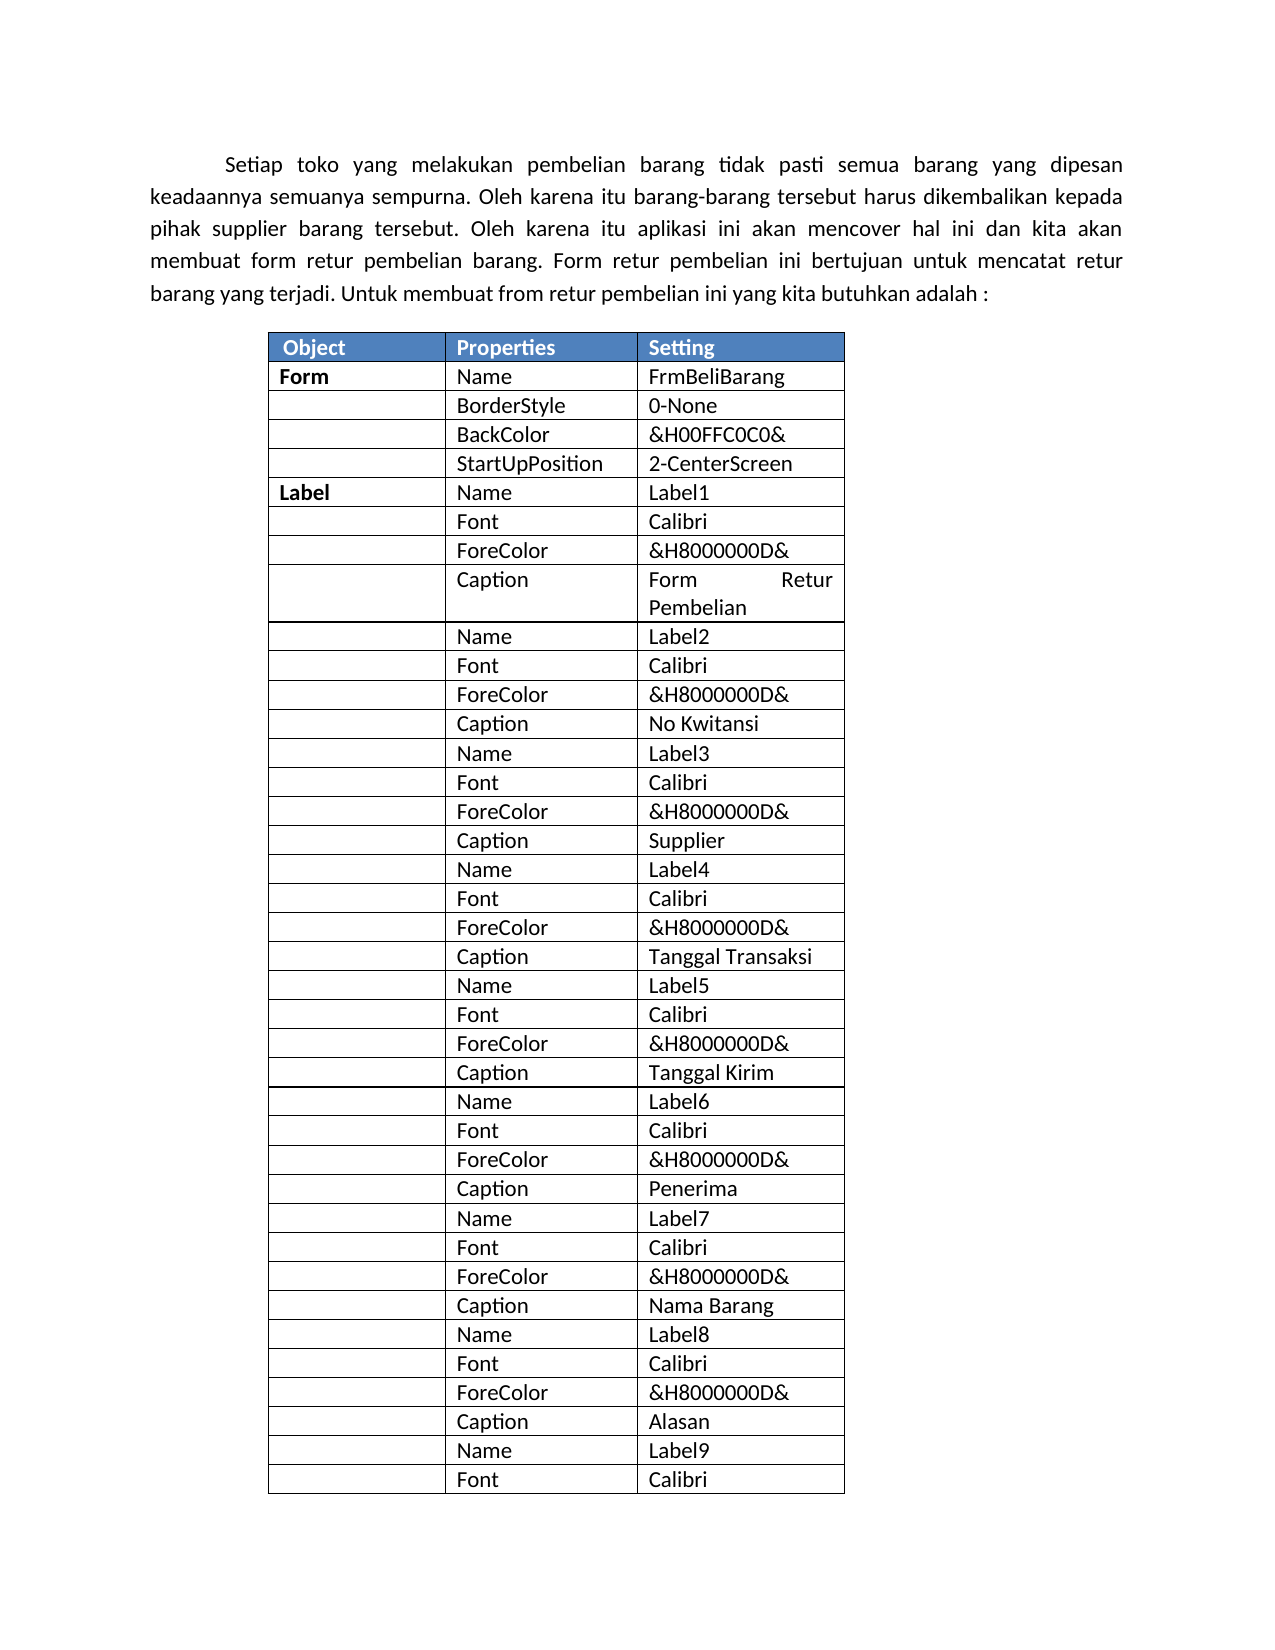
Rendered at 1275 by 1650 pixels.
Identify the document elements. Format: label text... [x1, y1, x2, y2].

table_cell ForeColor [446, 913, 637, 941]
table_header Object [269, 333, 445, 361]
table_cell Calibri [638, 884, 844, 912]
table_cell Caption [446, 1407, 637, 1435]
table_cell Label2 [638, 623, 844, 650]
table_cell Name [446, 1436, 637, 1464]
table_cell Font [446, 1116, 637, 1144]
table_cell Font [446, 651, 637, 679]
table_cell [269, 1029, 445, 1057]
table_cell [269, 536, 445, 564]
table_cell &H8000000D& [638, 913, 844, 941]
table_cell ForeColor [446, 1146, 637, 1173]
table_cell [269, 651, 445, 679]
table_cell Caption [446, 710, 637, 738]
table_cell Caption [446, 942, 637, 970]
table_cell [269, 449, 445, 477]
table_cell Label3 [638, 739, 844, 767]
table_cell [269, 1407, 445, 1435]
table_cell Penerima [638, 1175, 844, 1203]
table_cell [269, 1436, 445, 1464]
table_cell Caption [446, 1058, 637, 1086]
table_cell 2-CenterScreen [638, 449, 844, 477]
table_cell ForeColor [446, 1262, 637, 1290]
table_cell [269, 1349, 445, 1377]
table_cell Name [446, 623, 637, 650]
table_cell Label5 [638, 971, 844, 999]
table_cell ForeColor [446, 797, 637, 825]
table_cell Label6 [638, 1088, 844, 1115]
table_cell &H8000000D& [638, 1262, 844, 1290]
table_cell Font [446, 507, 637, 535]
table_cell [269, 1088, 445, 1115]
table_cell [269, 1175, 445, 1203]
table_cell [269, 826, 445, 854]
table_cell [269, 1058, 445, 1086]
table_cell Name [446, 478, 637, 506]
table_cell [269, 507, 445, 535]
table_cell [269, 739, 445, 767]
table_cell [269, 420, 445, 448]
table_cell Tanggal Kirim [638, 1058, 844, 1086]
table_cell Label9 [638, 1436, 844, 1464]
table_cell ForeColor [446, 536, 637, 564]
table_cell [269, 1378, 445, 1406]
table_cell [269, 768, 445, 796]
table_cell Calibri [638, 768, 844, 796]
table_header Setting [638, 333, 844, 361]
table_cell [269, 1262, 445, 1290]
table_cell [269, 1465, 445, 1493]
table_cell Caption [446, 826, 637, 854]
table_cell Calibri [638, 651, 844, 679]
table_cell Name [446, 739, 637, 767]
table_cell 0-None [638, 391, 844, 419]
table_cell Caption [446, 565, 637, 621]
table_cell [269, 884, 445, 912]
table_cell ForeColor [446, 1029, 637, 1057]
table_cell &H00FFC0C0& [638, 420, 844, 448]
table_cell [269, 565, 445, 621]
table_cell [269, 1146, 445, 1173]
table_cell [269, 1000, 445, 1028]
table_cell [269, 1233, 445, 1261]
table_cell No Kwitansi [638, 710, 844, 738]
table_cell [269, 971, 445, 999]
table_cell Tanggal Transaksi [638, 942, 844, 970]
text Setiap toko yang melakukan pembelian barang tidak pasti semua barang yang dipesan keadaannya semuanya sempurna. Oleh karena itu barang-barang tersebut harus dikembalikan kepada pihak supplier barang tersebut. Oleh karena itu aplikasi ini akan mencover hal ini dan kita akan membuat form retur pembelian barang. Form retur pembelian ini bertujuan untuk mencatat retur barang yang terjadi. Untuk membuat from retur pembelian ini yang kita butuhkan adalah : [150, 150, 1125, 307]
table_cell Label8 [638, 1320, 844, 1348]
table_cell Font [446, 1349, 637, 1377]
table_cell ForeColor [446, 1378, 637, 1406]
table_cell Caption [446, 1175, 637, 1203]
table_cell Font [446, 1465, 637, 1493]
table_cell ForeColor [446, 681, 637, 708]
table_cell [269, 913, 445, 941]
table_cell Calibri [638, 507, 844, 535]
table_cell Name [446, 1204, 637, 1232]
table_cell Label [269, 478, 445, 506]
table_cell [269, 623, 445, 650]
table_cell &H8000000D& [638, 1146, 844, 1173]
table_cell FrmBeliBarang [638, 362, 844, 390]
table_cell Name [446, 1320, 637, 1348]
table_cell Font [446, 884, 637, 912]
table_cell Form Retur Pembelian [638, 565, 844, 621]
table_cell [269, 391, 445, 419]
table_cell Supplier [638, 826, 844, 854]
table_cell BorderStyle [446, 391, 637, 419]
table_cell &H8000000D& [638, 797, 844, 825]
table_cell &H8000000D& [638, 1029, 844, 1057]
table_cell Nama Barang [638, 1291, 844, 1319]
table_cell Name [446, 855, 637, 883]
table_cell Label1 [638, 478, 844, 506]
table_cell [269, 1116, 445, 1144]
table_cell Font [446, 1233, 637, 1261]
table_cell Calibri [638, 1116, 844, 1144]
table_cell Caption [446, 1291, 637, 1319]
table_cell Name [446, 971, 637, 999]
table_cell BackColor [446, 420, 637, 448]
table_cell Font [446, 1000, 637, 1028]
table_cell &H8000000D& [638, 536, 844, 564]
table_cell Font [446, 768, 637, 796]
table_cell [269, 797, 445, 825]
table_header Properties [446, 333, 637, 361]
table_cell Alasan [638, 1407, 844, 1435]
table_cell [269, 710, 445, 738]
table_cell [269, 1320, 445, 1348]
table_cell Calibri [638, 1465, 844, 1493]
table_cell [269, 1204, 445, 1232]
table_cell Name [446, 1088, 637, 1115]
table_cell StartUpPosition [446, 449, 637, 477]
table_cell &H8000000D& [638, 1378, 844, 1406]
table_cell [269, 681, 445, 708]
table_cell Calibri [638, 1349, 844, 1377]
table_cell Label4 [638, 855, 844, 883]
table_cell [269, 942, 445, 970]
table_cell Form [269, 362, 445, 390]
table_cell Label7 [638, 1204, 844, 1232]
table_cell Calibri [638, 1000, 844, 1028]
table_cell &H8000000D& [638, 681, 844, 708]
table_cell [269, 1291, 445, 1319]
table_cell Name [446, 362, 637, 390]
table_cell [269, 855, 445, 883]
table_cell Calibri [638, 1233, 844, 1261]
